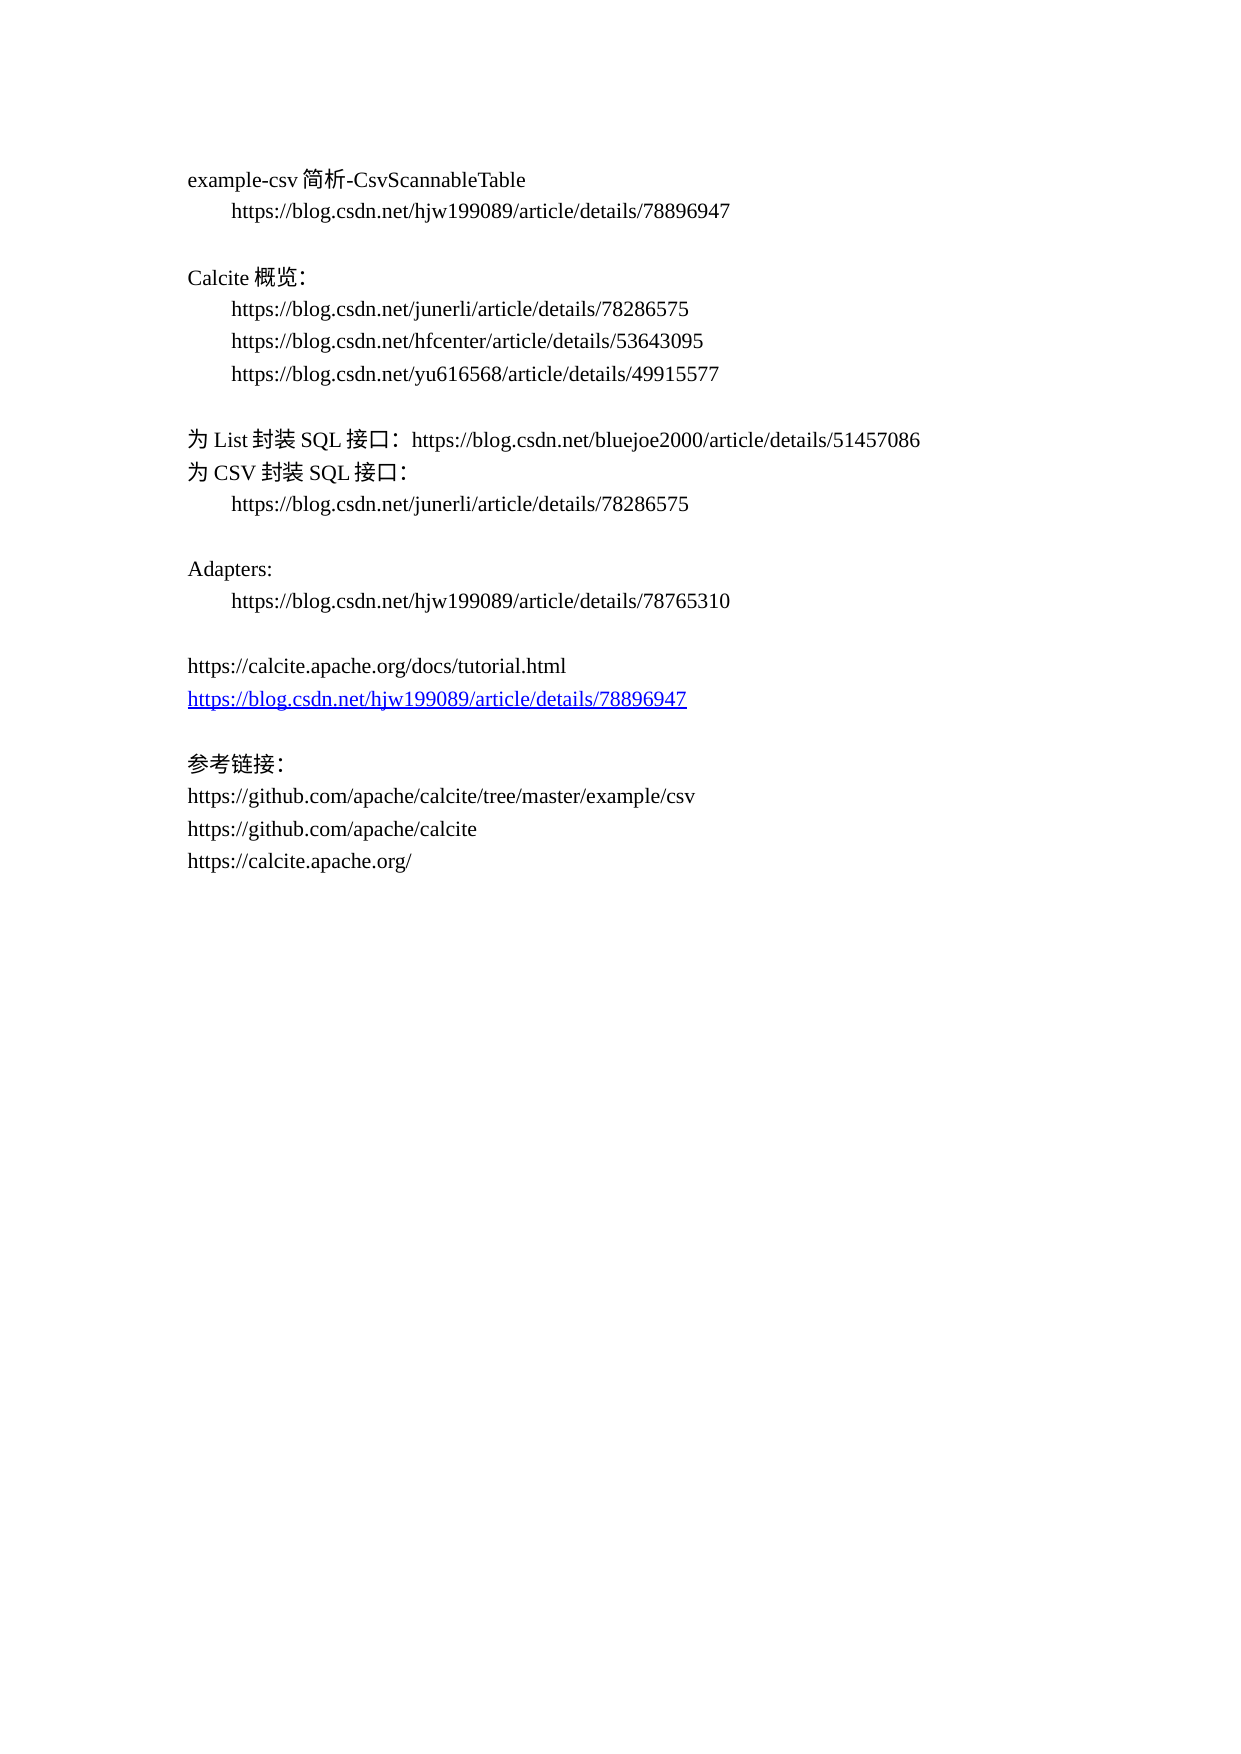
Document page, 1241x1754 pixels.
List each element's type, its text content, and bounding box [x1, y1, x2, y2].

text 参考链接： [187, 747, 1053, 779]
text https://blog.csdn.net/yu616568/article/details/49915577 [187, 357, 1053, 389]
text https://calcite.apache.org/docs/tutorial.html [187, 649, 1053, 682]
text https://calcite.apache.org/ [187, 844, 1053, 877]
text https://blog.csdn.net/hfcenter/article/details/53643095 [187, 324, 1053, 357]
text https://blog.csdn.net/hjw199089/article/details/78896947 [187, 682, 1053, 714]
text https://blog.csdn.net/hjw199089/article/details/78896947 [187, 194, 1053, 227]
text 为List封装SQL接口：https://blog.csdn.net/bluejoe2000/article/details/51457086 [187, 422, 1053, 454]
text https://github.com/apache/calcite [187, 812, 1053, 844]
text https://blog.csdn.net/junerli/article/details/78286575 [187, 487, 1053, 519]
text Adapters: [187, 552, 1053, 584]
text https://github.com/apache/calcite/tree/master/example/csv [187, 779, 1053, 812]
text https://blog.csdn.net/junerli/article/details/78286575 [187, 292, 1053, 324]
text https://blog.csdn.net/hjw199089/article/details/78765310 [187, 584, 1053, 617]
text 为CSV封装SQL接口： [187, 454, 1053, 487]
text example-csv简析-CsvScannableTable [187, 162, 1053, 194]
text Calcite概览： [187, 259, 1053, 292]
